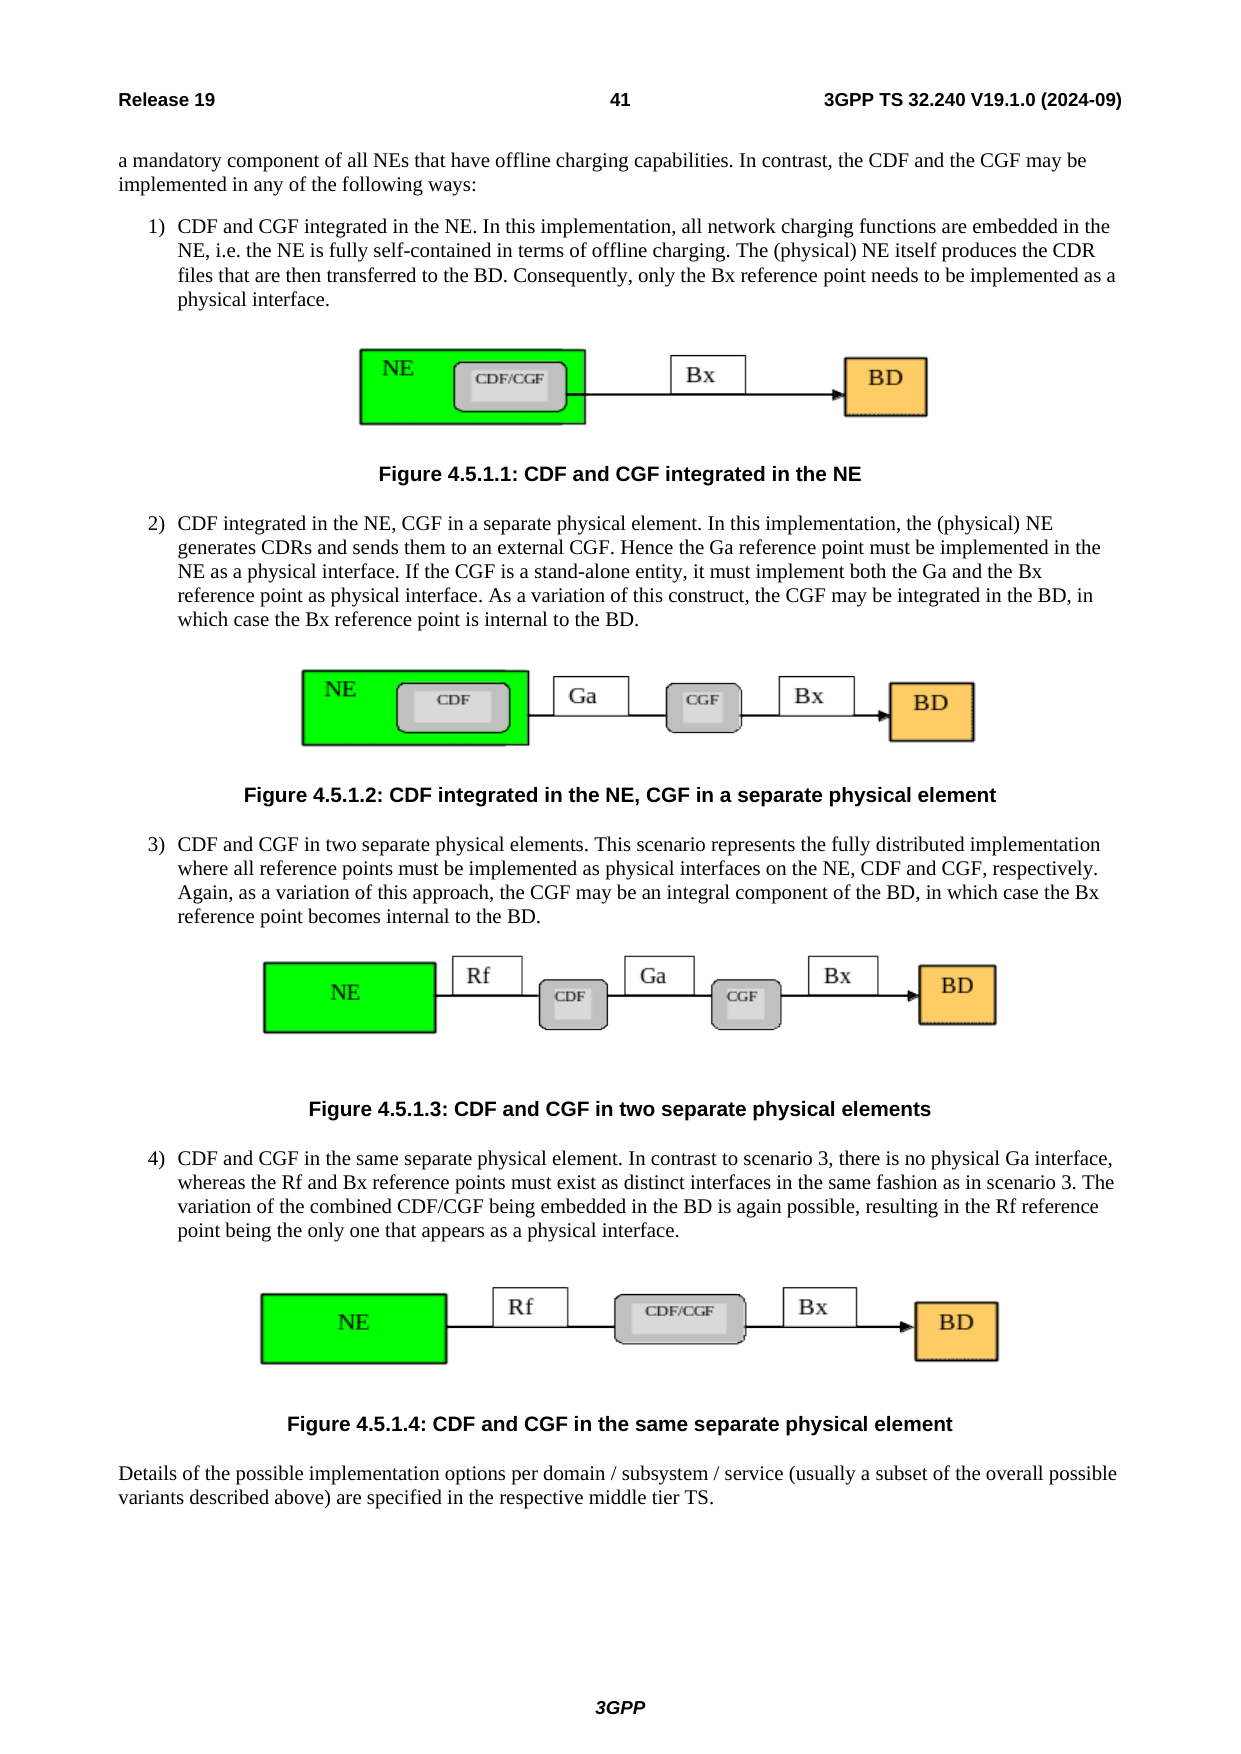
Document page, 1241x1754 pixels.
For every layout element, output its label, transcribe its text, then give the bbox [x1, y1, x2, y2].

text Figure 4.5.1.4: CDF and CGF in the same separate physical element [118, 1412, 1122, 1436]
text 3) CDF and CGF in two separate physical elements. This scenario represents the fully distributed implementation where all reference points must be implemented as physical interfaces on the NE, CDF and CGF, respectively. Again, as a variation of this approach, the CGF may be an integral component of the BD, in which case the Bx reference point becomes internal to the BD. [148, 832, 1122, 928]
text Figure 4.5.1.2: CDF integrated in the NE, CGF in a separate physical element [118, 783, 1122, 807]
text 2) CDF integrated in the NE, CGF in a separate physical element. In this implementation, the (physical) NE generates CDRs and sends them to an external CGF. Hence the Ga reference point must be implemented in the NE as a physical interface. If the CGF is a stand-alone entity, it must implement both the Ga and the Bx reference point as physical interface. As a variation of this construct, the CGF may be integrated in the BD, in which case the Bx reference point is internal to the BD. [148, 511, 1122, 631]
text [118, 147, 1122, 196]
text 1) CDF and CGF integrated in the NE. In this implementation, all network charging functions are embedded in the NE, i.e. the NE is fully self-contained in terms of offline charging. The (physical) NE itself produces the CDR files that are then transferred to the BD. Consequently, only the Bx reference point needs to be implemented as a physical interface. [148, 214, 1122, 311]
text Figure 4.5.1.1: CDF and CGF integrated in the NE [118, 462, 1122, 486]
text 4) CDF and CGF in the same separate physical element. In contrast to scenario 3, there is no physical Ga interface, whereas the Rf and Bx reference points must exist as distinct interfaces in the same fashion as in scenario 3. The variation of the combined CDF/CGF being embedded in the BD is again possible, resulting in the Rf reference point being the only one that appears as a physical interface. [148, 1146, 1122, 1242]
text Figure 4.5.1.3: CDF and CGF in two separate physical elements [118, 1097, 1122, 1121]
text Details of the possible implementation options per domain / subsystem / service (usually a subset of the overall possible variants described above) are specified in the respective middle tier TS. [118, 1461, 1122, 1509]
